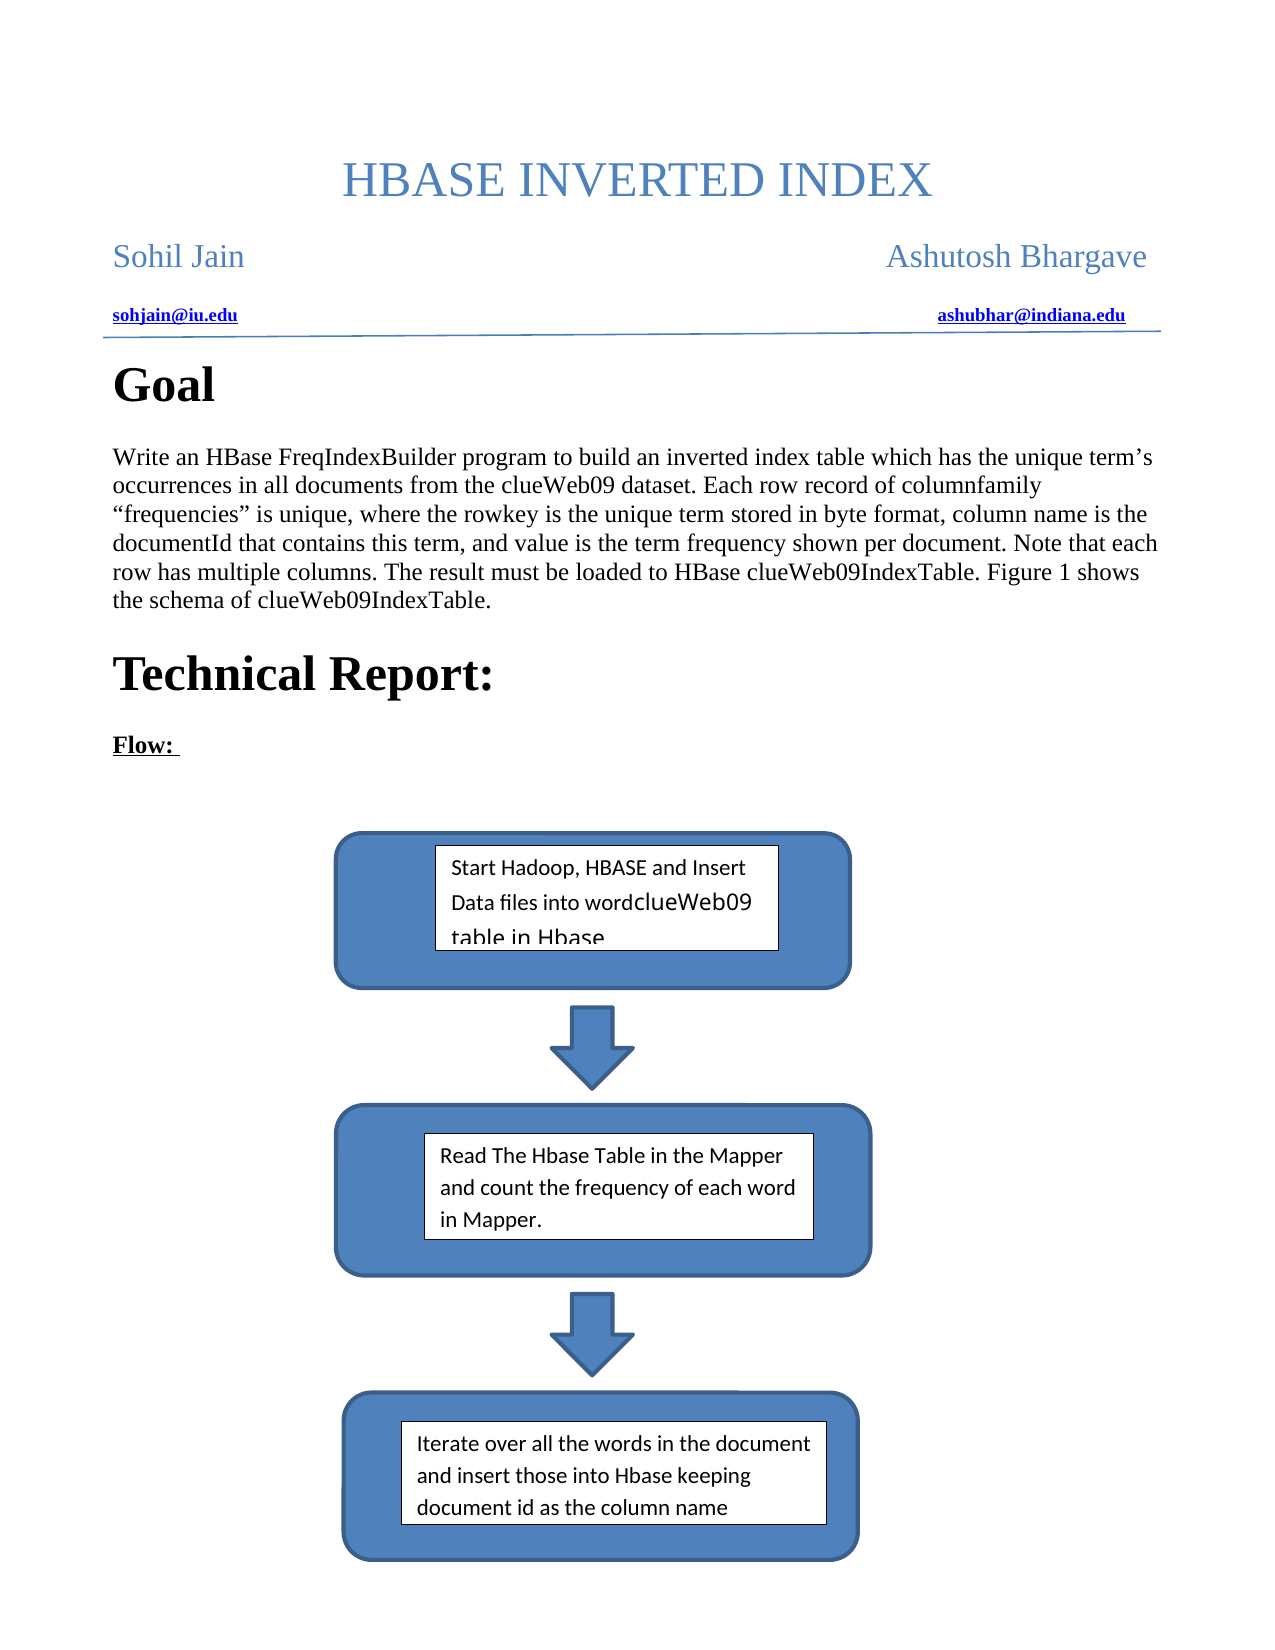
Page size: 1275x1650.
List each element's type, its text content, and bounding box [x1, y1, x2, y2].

text Technical Report: [112, 643, 1162, 701]
text Flow: [112, 730, 1162, 759]
text sohjain@iu.edu ashubhar@indiana.edu [112, 304, 1162, 326]
text HBASE INVERTED INDEX [112, 150, 1162, 207]
text Write an HBase FreqIndexBuilder program to build an inverted index table which has the unique term’s occurrences in all documents from the clueWeb09 dataset. Each row record of columnfamily “frequencies” is unique, where the rowkey is the unique term stored in byte format, column name is the documentId that contains this term, and value is the term frequency shown per document. Note that each row has multiple columns. The result must be loaded to HBase clueWeb09IndexTable. Figure 1 shows the schema of clueWeb09IndexTable. [112, 442, 1162, 614]
text Goal [112, 355, 1162, 412]
text Sohil Jain Ashutosh Bhargave [112, 237, 1162, 275]
